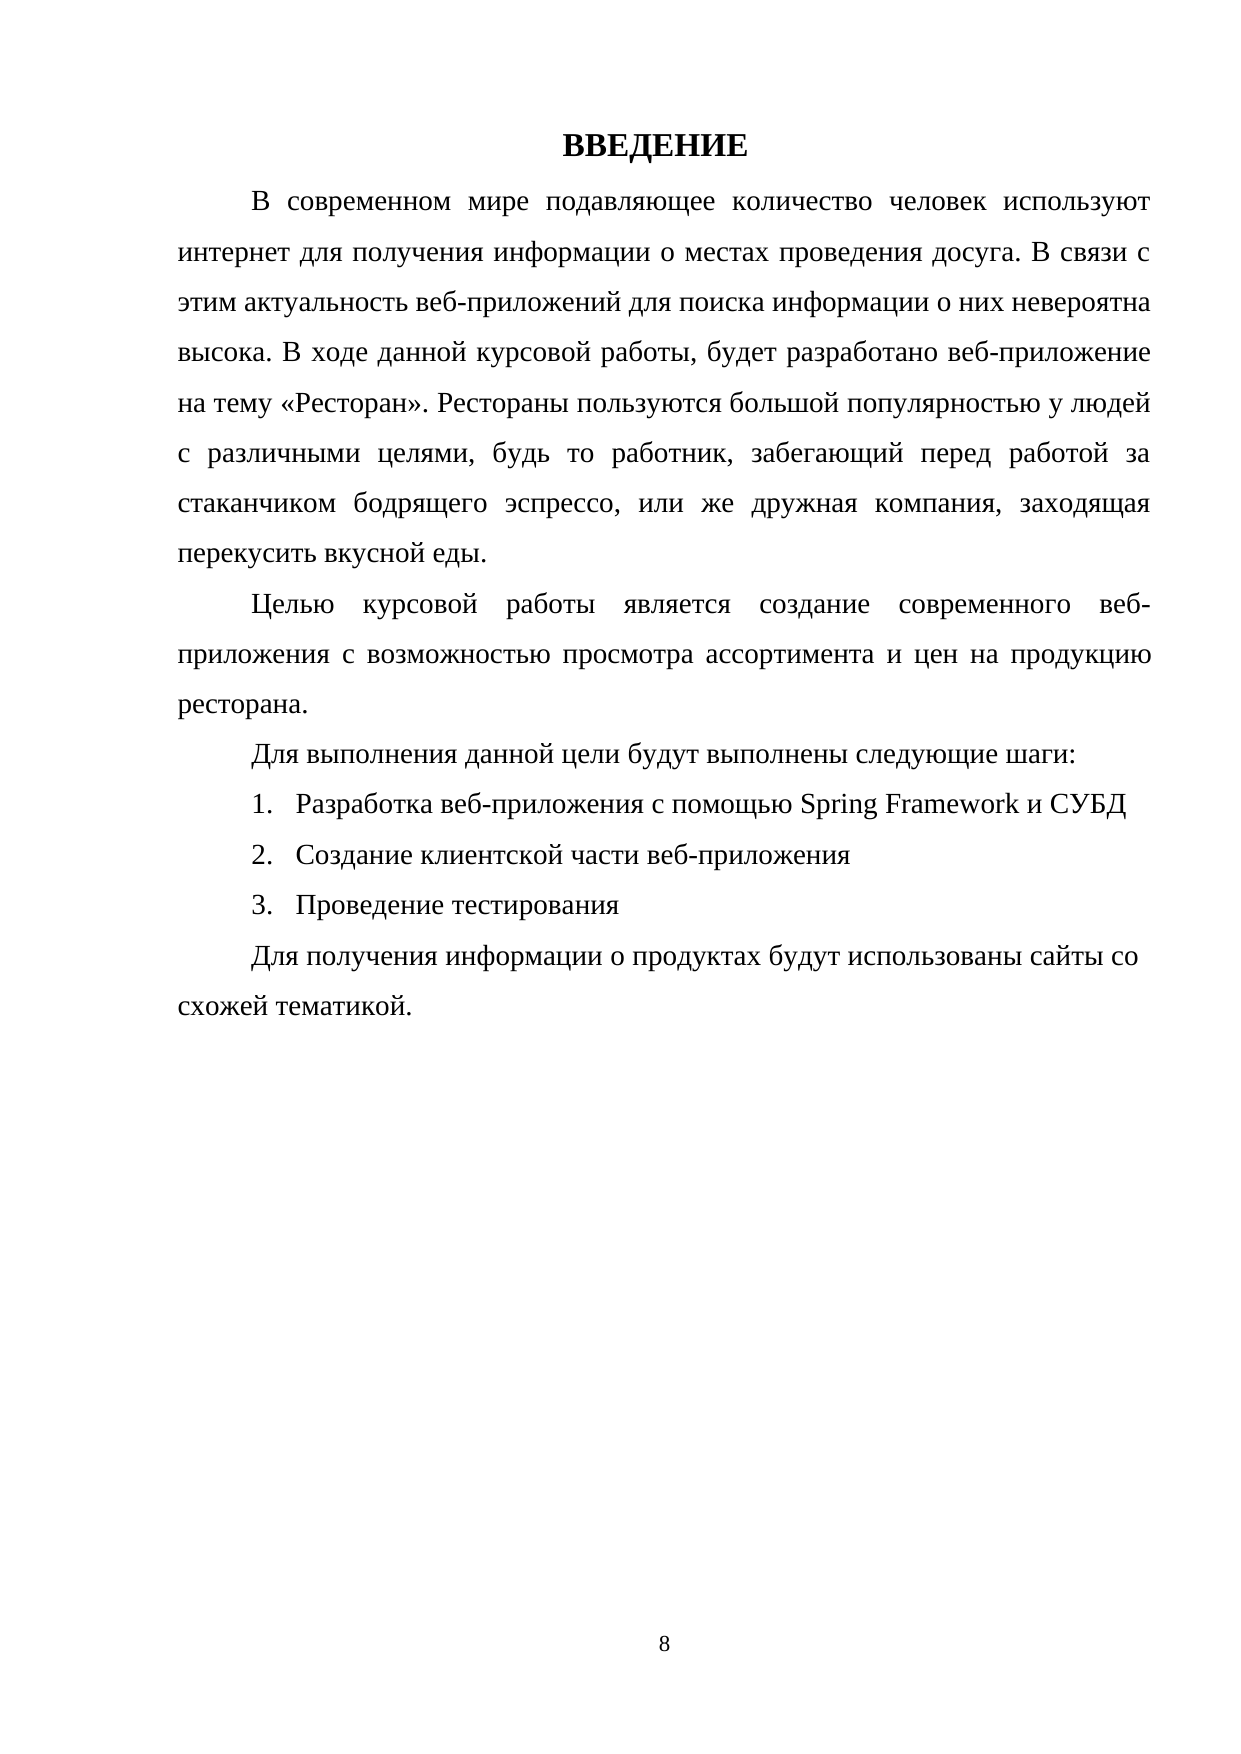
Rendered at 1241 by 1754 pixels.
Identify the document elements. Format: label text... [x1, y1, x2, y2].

text Целью курсовой работы является создание современного веб-приложения с возможностью просмотра ассортимента и цен на продукцию ресторана. [177, 586, 1152, 720]
text В современном мире подавляющее количество человек используют интернет для получения информации о местах проведения досуга. В связи с этим актуальность веб-приложений для поиска информации о них невероятна высока. В ходе данной курсовой работы, будет разработано веб-приложение на тему «Ресторан». Рестораны пользуются большой популярностью у людей с различными целями, будь то работник, забегающий перед работой за стаканчиком бодрящего эспрессо, или же дружная компания, заходящая перекусить вкусной еды. [177, 183, 1152, 569]
text Для выполнения данной цели будут выполнены следующие шаги: [251, 737, 1152, 770]
list Проведение тестирования [251, 887, 1152, 921]
text Для получения информации о продуктах будут использованы сайты со схожей тематикой. [177, 938, 1140, 1022]
list Разработка веб-приложения с помощью Spring Framework и СУБД [251, 787, 1152, 820]
subtitle ВВЕДЕНИЕ [177, 126, 1134, 164]
list Создание клиентской части веб-приложения [251, 837, 1152, 871]
